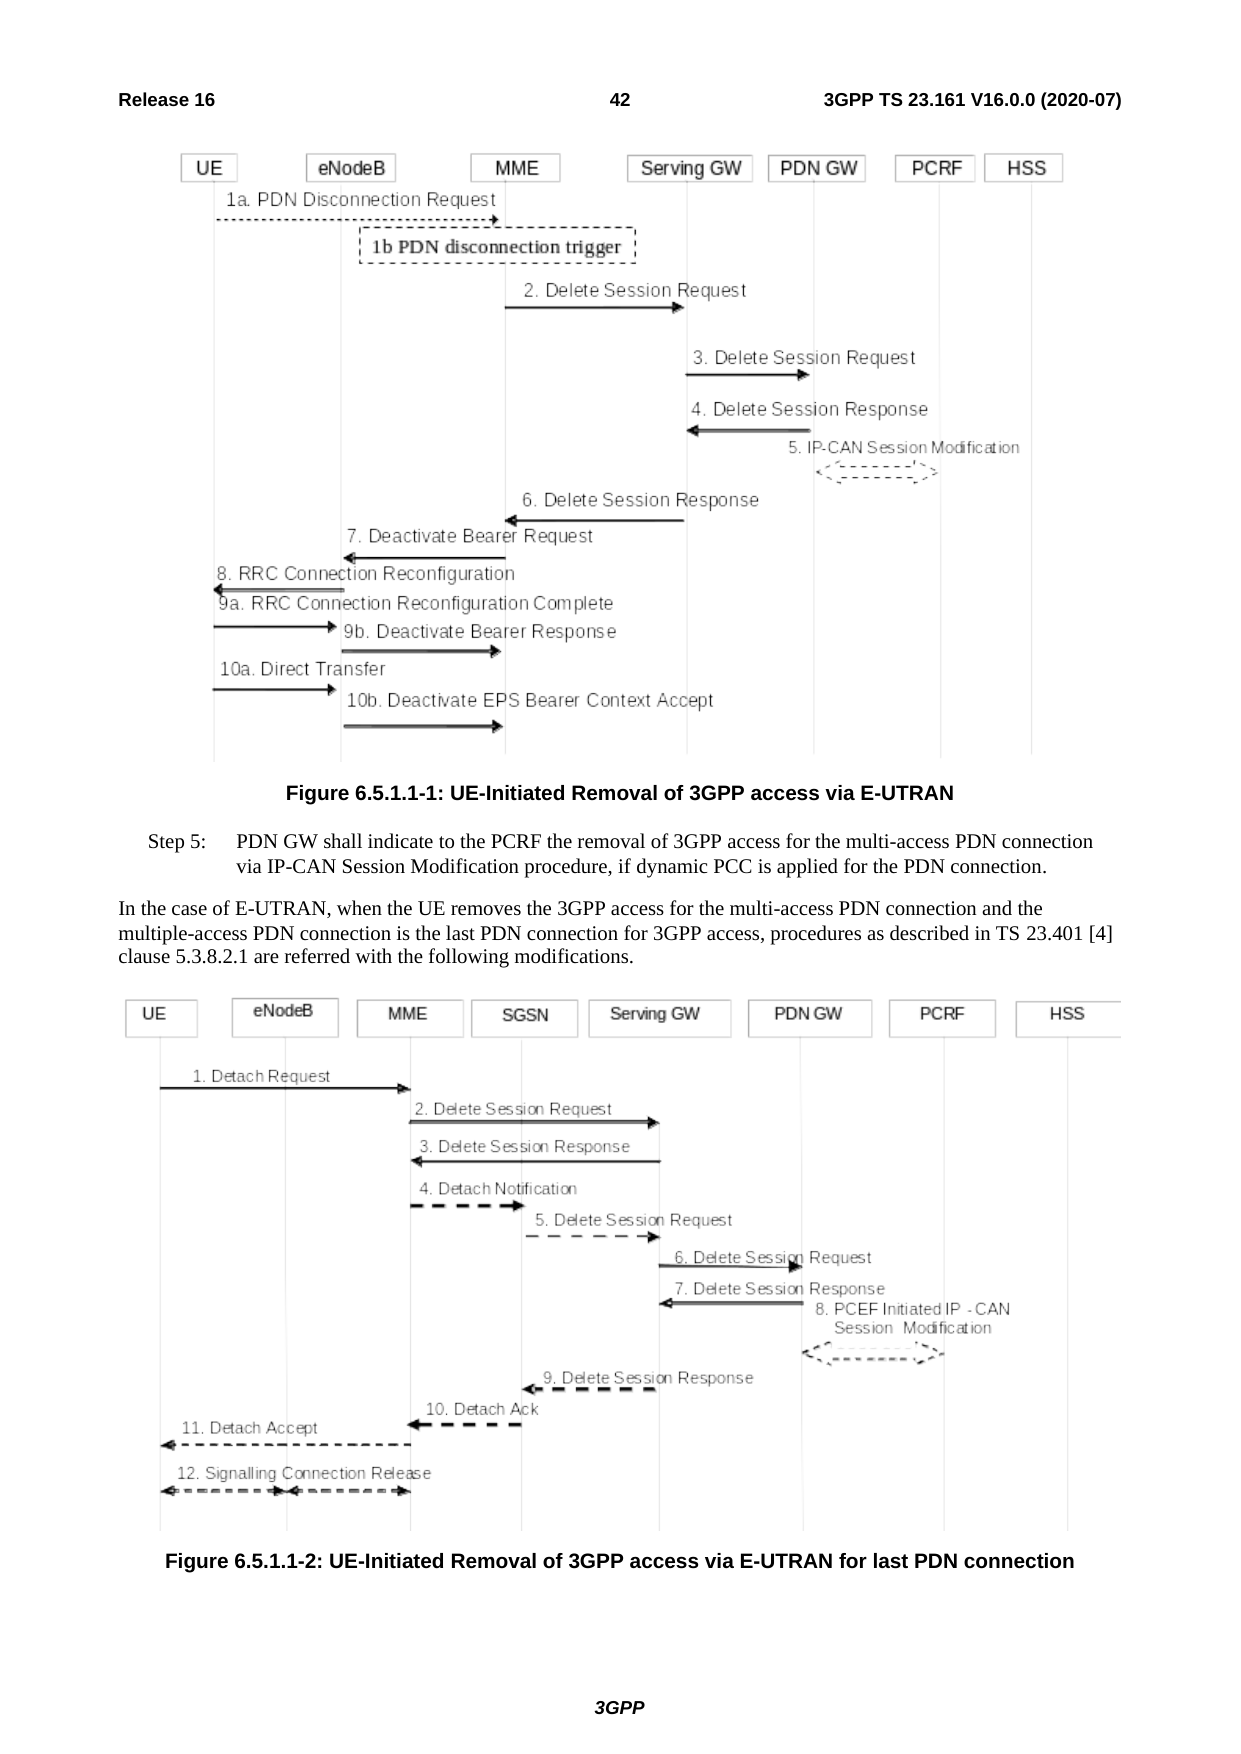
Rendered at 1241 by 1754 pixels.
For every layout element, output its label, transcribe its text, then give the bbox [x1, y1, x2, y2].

text Figure 6.5.1.1-1: UE-Initiated Removal of 3GPP access via E-UTRAN [118, 781, 1122, 804]
text Figure 6.5.1.1-2: UE-Initiated Removal of 3GPP access via E-UTRAN for last PDN connection [118, 1549, 1122, 1573]
text In the case of E-UTRAN, when the UE removes the 3GPP access for the multi-access PDN connection and the multiple-access PDN connection is the last PDN connection for 3GPP access, procedures as described in TS 23.401 [4] clause 5.3.8.2.1 are referred with the following modifications. [118, 896, 1122, 968]
text Step 5: PDN GW shall indicate to the PCRF the removal of 3GPP access for the multi-access PDN connection via IP-CAN Session Modification procedure, if dynamic PCC is applied for the PDN connection. [148, 829, 1122, 878]
